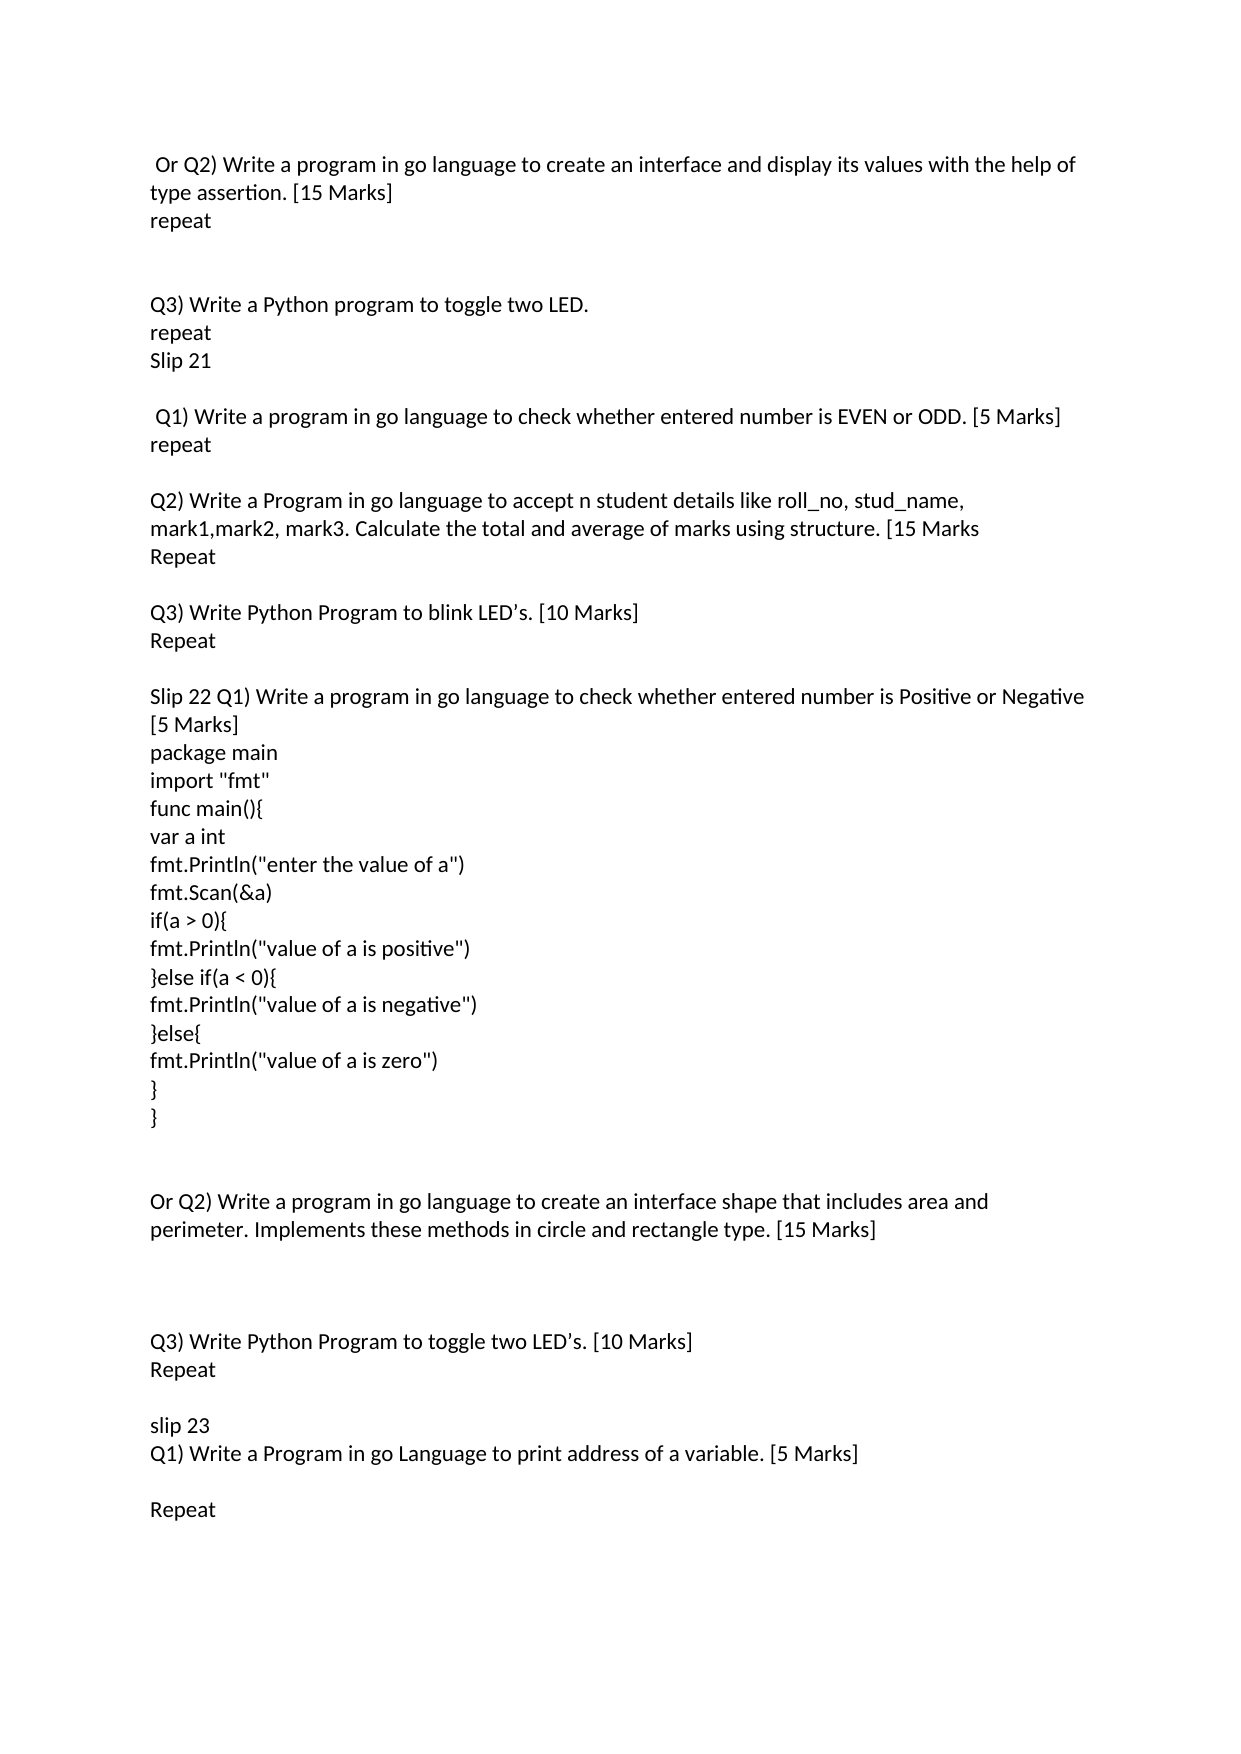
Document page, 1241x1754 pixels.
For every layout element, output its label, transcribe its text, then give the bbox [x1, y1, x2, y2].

text Repeat [150, 1355, 1090, 1383]
text var a int [150, 822, 1090, 851]
text Repeat [150, 626, 1090, 654]
text Slip 22 Q1) Write a program in go language to check whether entered number is Positive or Negative [5 Marks] [150, 682, 1090, 738]
text Q3) Write Python Program to toggle two LED’s. [10 Marks] [150, 1327, 1090, 1355]
text repeat [150, 430, 1090, 458]
text slip 23 [150, 1411, 1090, 1439]
text Q3) Write Python Program to blink LED’s. [10 Marks] [150, 598, 1090, 626]
text if(a > 0){ [150, 907, 1090, 934]
text fmt.Println("value of a is negative") [150, 991, 1090, 1019]
text Q1) Write a Program in go Language to print address of a variable. [5 Marks] [150, 1439, 1090, 1467]
text package main [150, 738, 1090, 766]
text repeat [150, 206, 1090, 234]
text func main(){ [150, 794, 1090, 822]
text } [150, 1075, 1090, 1103]
text fmt.Println("value of a is zero") [150, 1047, 1090, 1075]
text Q2) Write a Program in go language to accept n student details like roll_no, stud_name, mark1,mark2, mark3. Calculate the total and average of marks using structure. [15 Marks [150, 486, 1090, 542]
text Repeat [150, 542, 1090, 570]
text Or Q2) Write a program in go language to create an interface shape that includes area and perimeter. Implements these methods in circle and rectangle type. [15 Marks] [150, 1187, 1090, 1243]
text }else{ [150, 1019, 1090, 1047]
text Q3) Write a Python program to toggle two LED. [150, 290, 1090, 318]
text repeat [150, 318, 1090, 346]
text }else if(a < 0){ [150, 963, 1090, 991]
text } [150, 1103, 1090, 1131]
text import "fmt" [150, 766, 1090, 794]
text Or Q2) Write a program in go language to create an interface and display its values with the help of type assertion. [15 Marks] [150, 150, 1090, 206]
text fmt.Scan(&a) [150, 878, 1090, 907]
text Repeat [150, 1495, 1090, 1523]
text Slip 21 [150, 346, 1090, 374]
text fmt.Println("enter the value of a") [150, 851, 1090, 878]
text Q1) Write a program in go language to check whether entered number is EVEN or ODD. [5 Marks] [150, 402, 1090, 430]
text fmt.Println("value of a is positive") [150, 934, 1090, 963]
